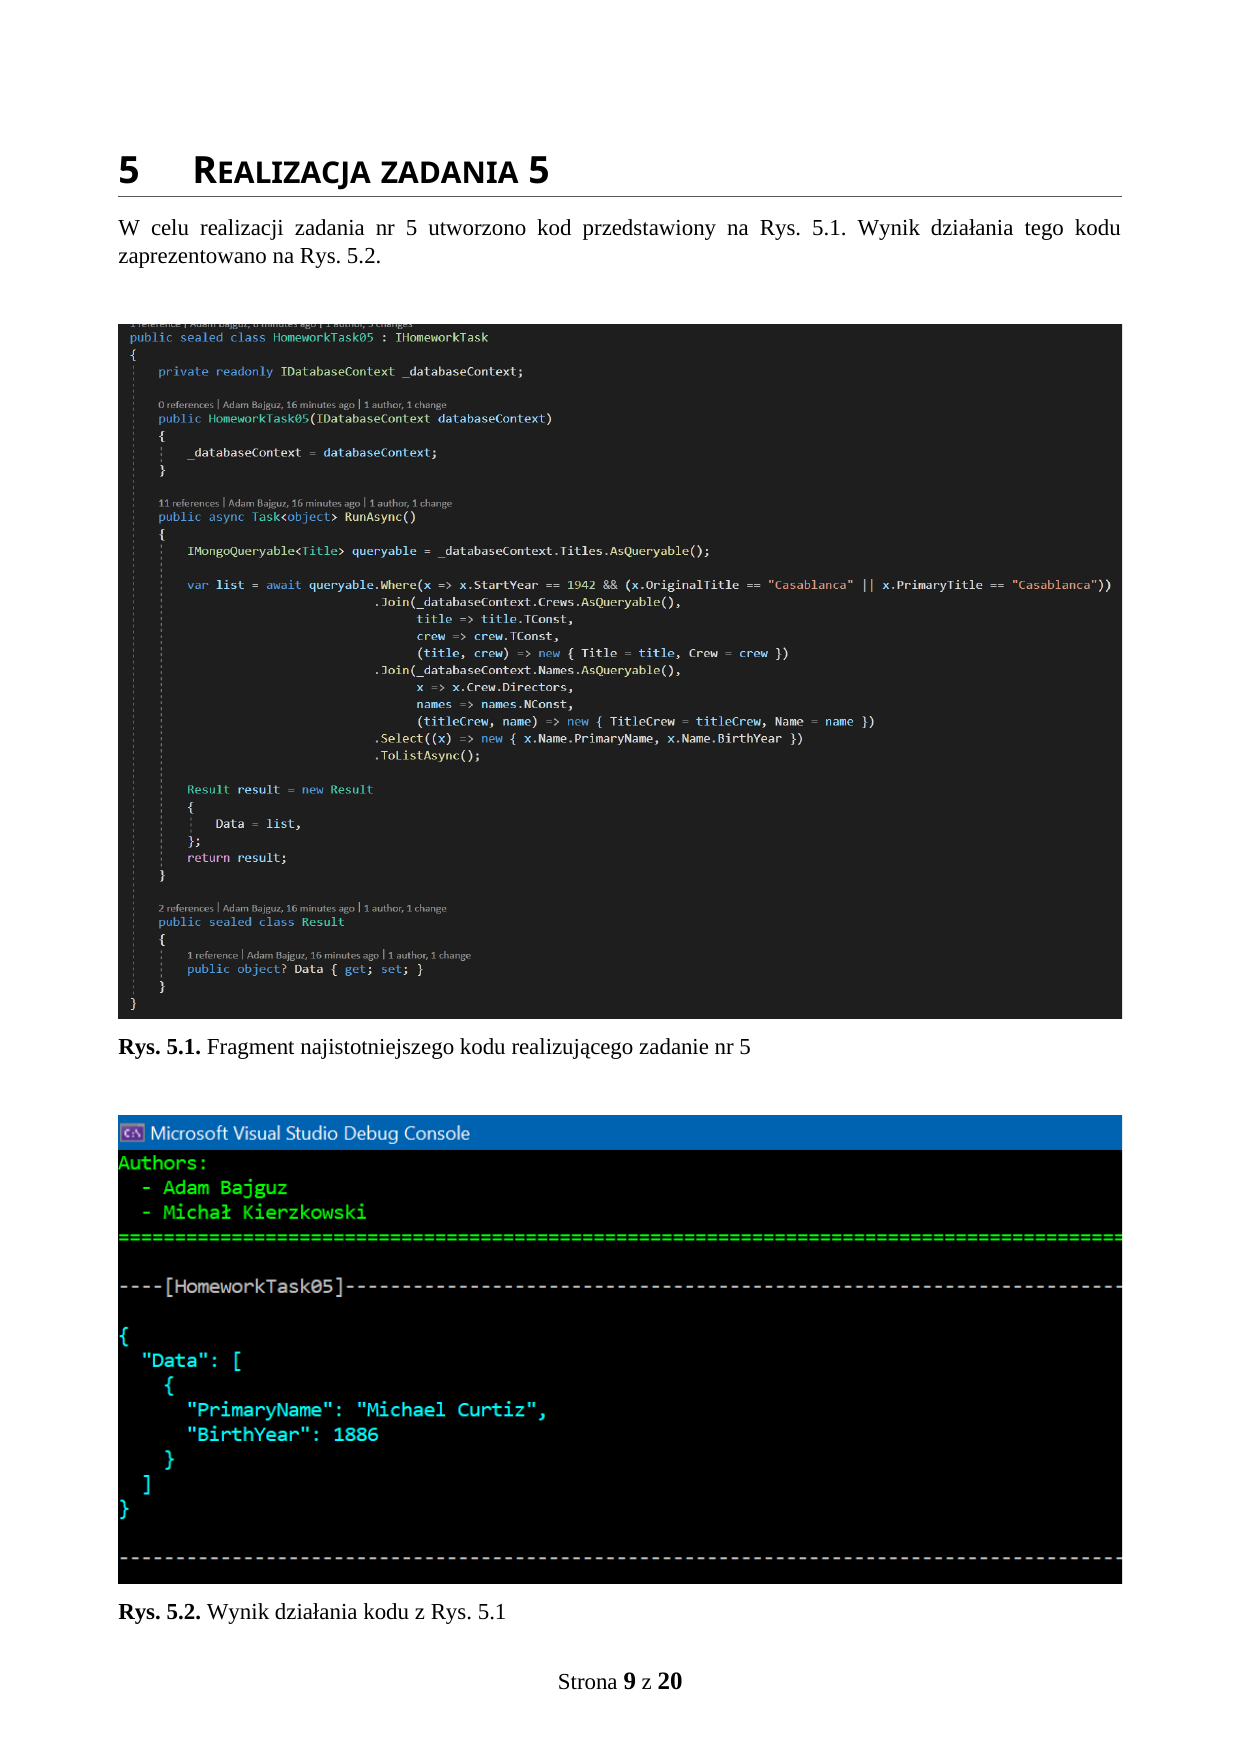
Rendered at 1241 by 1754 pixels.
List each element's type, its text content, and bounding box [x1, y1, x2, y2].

text Rys. 5.2. Wynik działania kodu z Rys. 5.1 [118, 1598, 1122, 1624]
subtitle Realizacja zadania 5 [118, 143, 1122, 196]
text W celu realizacji zadania nr 5 utworzono kod przedstawiony na Rys. 5.1. Wynik działania tego kodu zaprezentowano na Rys. 5.2. [118, 214, 1122, 269]
text Rys. 5.1. Fragment najistotniejszego kodu realizującego zadanie nr 5 [118, 1033, 1122, 1059]
picture [118, 1115, 1123, 1584]
picture [118, 324, 1123, 1019]
